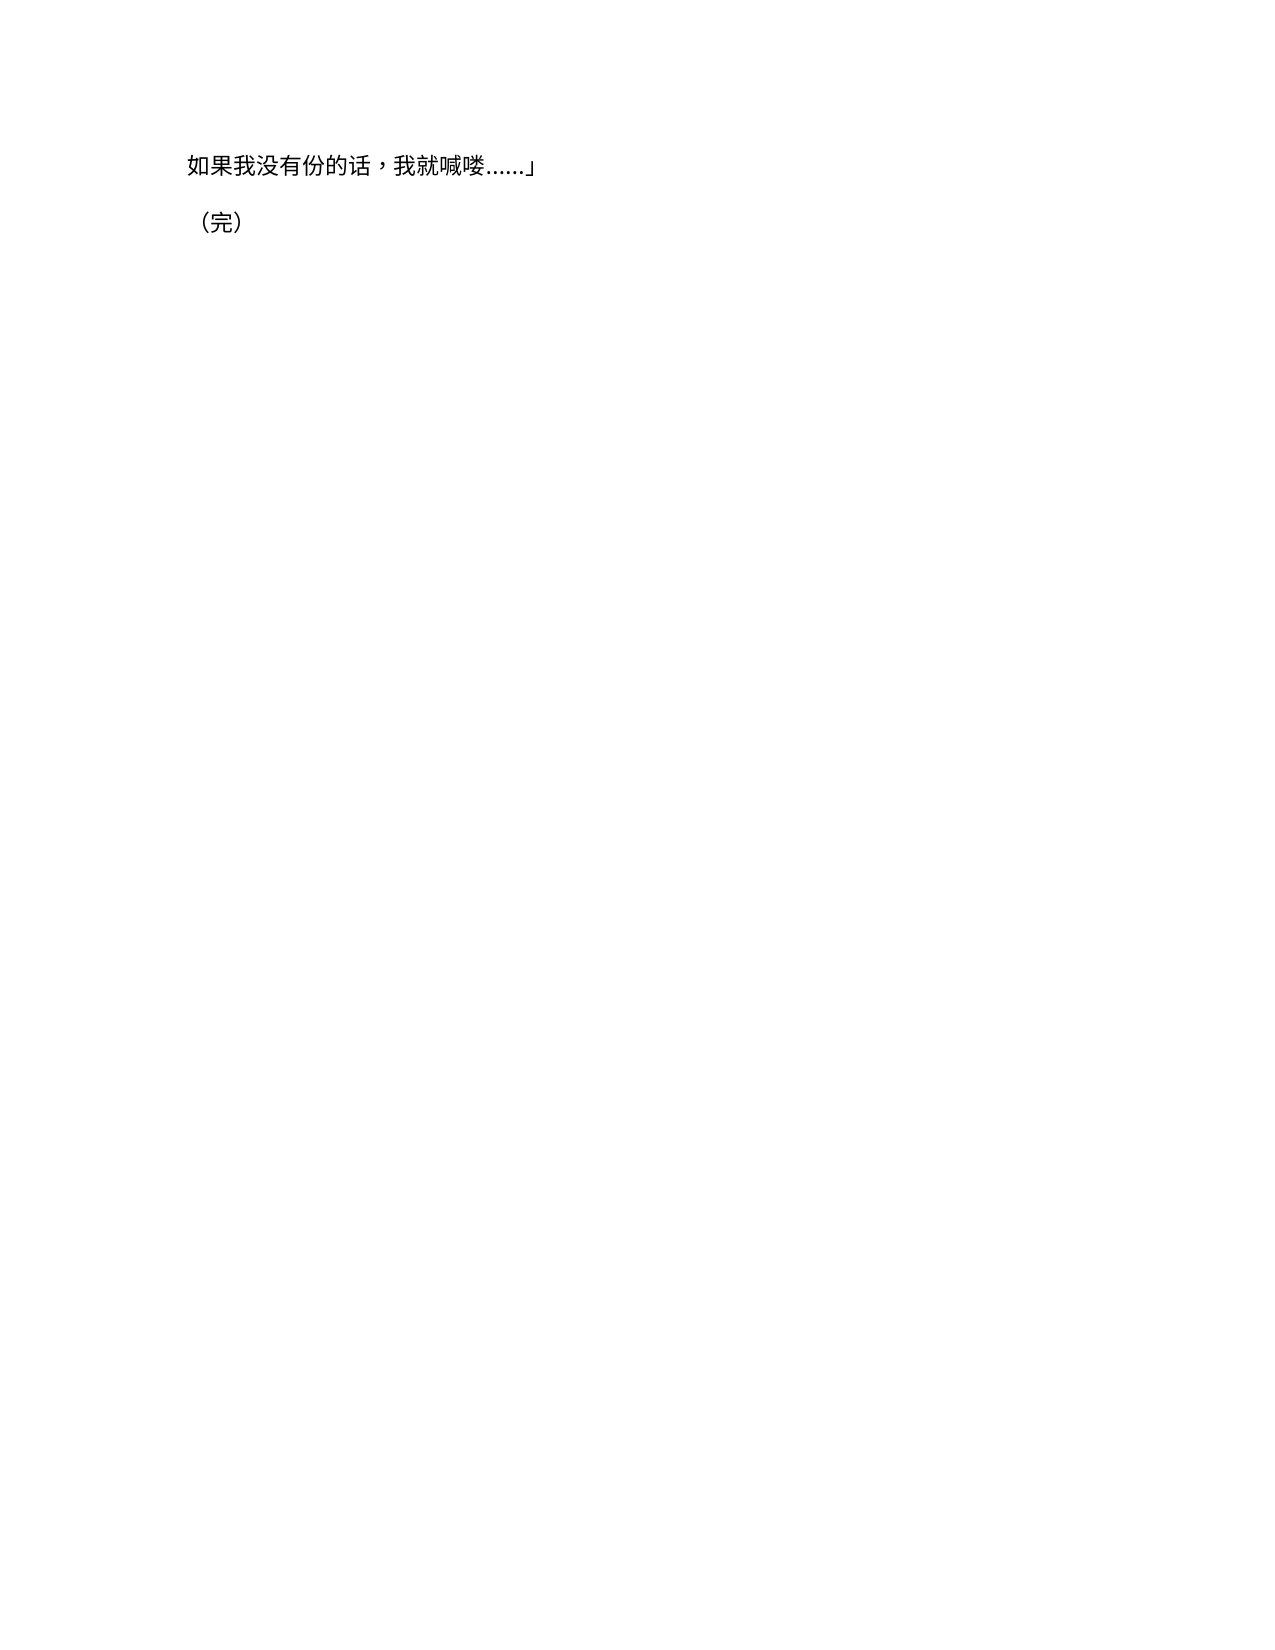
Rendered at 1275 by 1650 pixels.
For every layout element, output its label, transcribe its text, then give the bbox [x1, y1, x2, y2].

text （完） [187, 207, 1087, 238]
text 如果我没有份的话，我就喊喽……」 [187, 150, 1087, 181]
